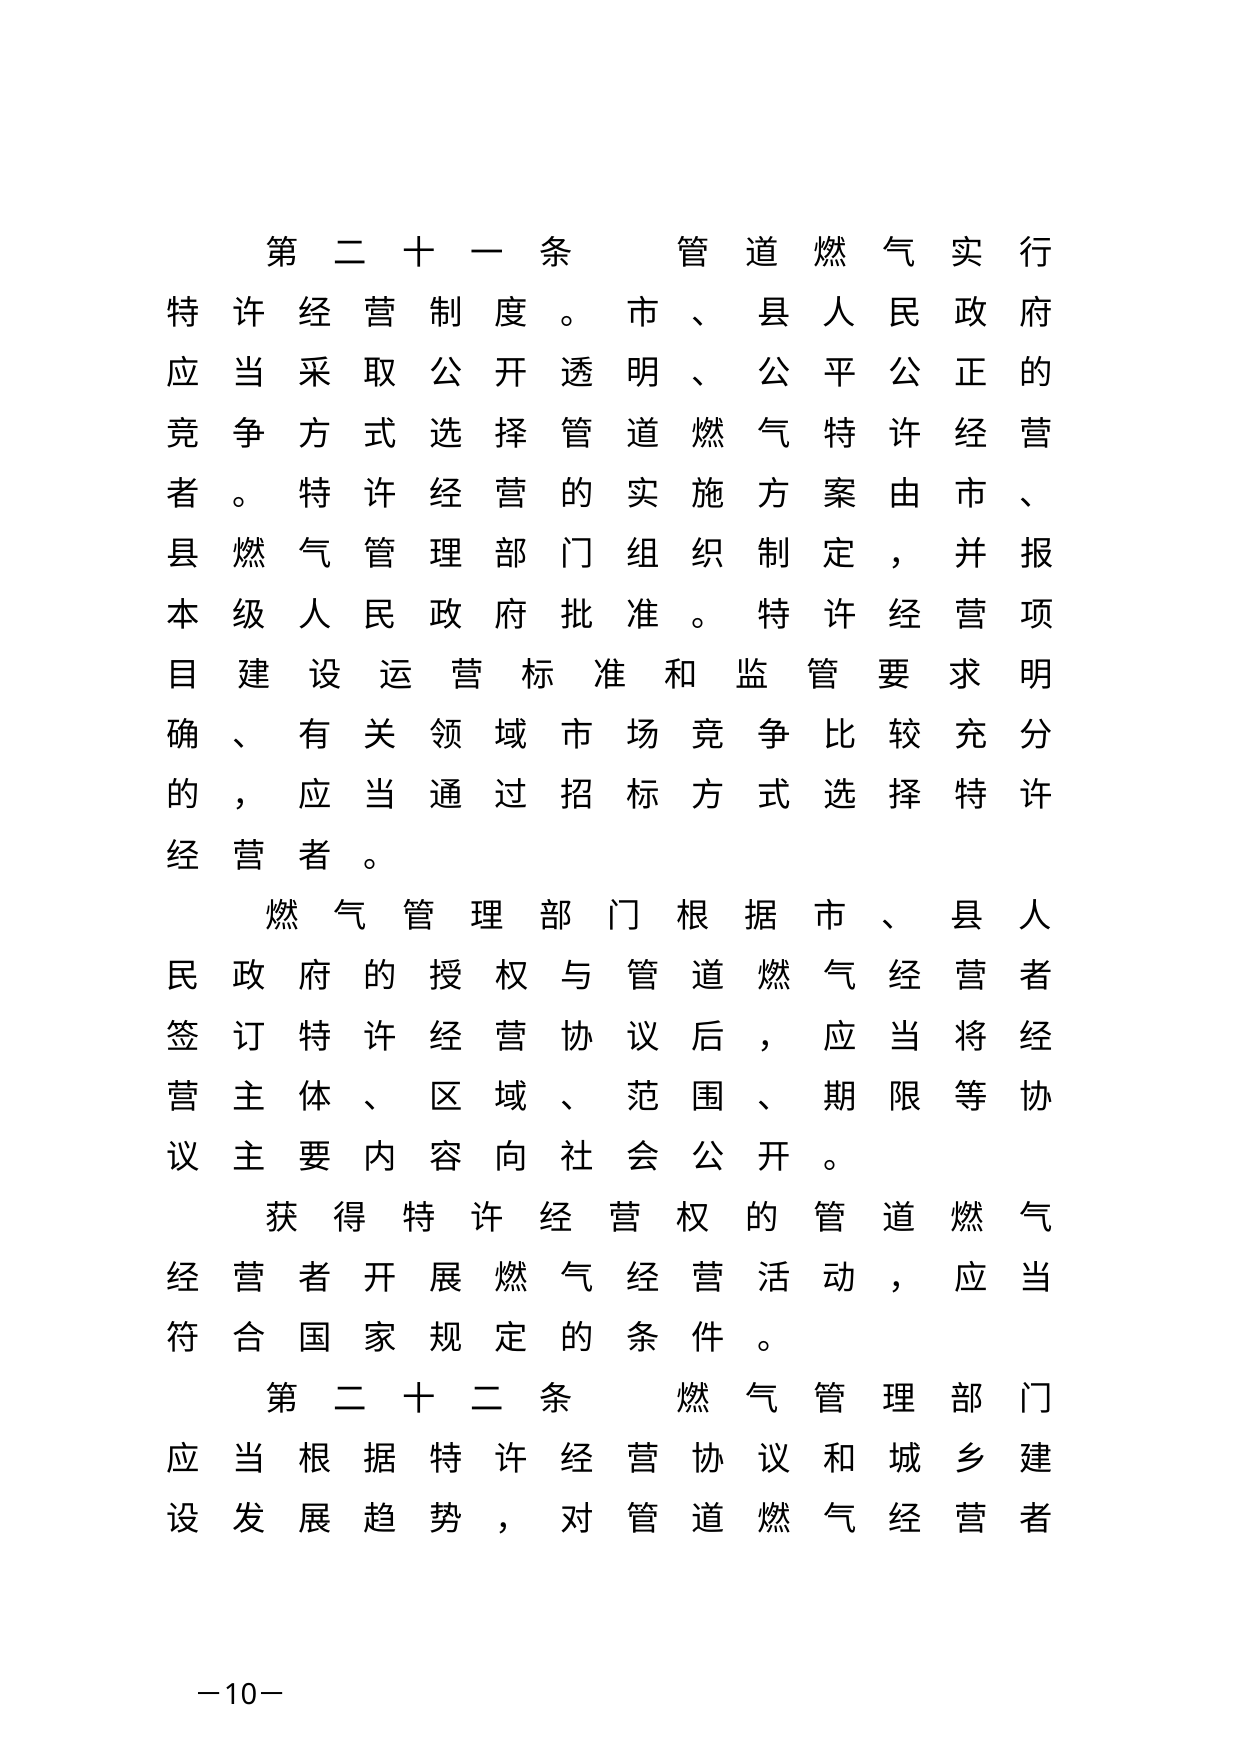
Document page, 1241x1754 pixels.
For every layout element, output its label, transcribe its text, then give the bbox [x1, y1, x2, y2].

text 获得特许经营权的管道燃气经营者开展燃气经营活动，应当符合国家规定的条件。 [167, 1184, 1085, 1365]
text 燃气管理部门根据市、县人民政府的授权与管道燃气经营者签订特许经营协议后，应当将经营主体、区域、范围、期限等协议主要内容向社会公开。 [167, 883, 1085, 1184]
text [167, 1365, 1085, 1546]
text 第二十一条 管道燃气实行特许经营制度。市、县人民政府应当采取公开透明、公平公正的竞争方式选择管道燃气特许经营者。特许经营的实施方案由市、县燃气管理部门组织制定，并报本级人民政府批准。特许经营项目建设运营标准和监管要求明确、有关领域市场竞争比较充分的，应当通过招标方式选择特许经营者。 [167, 219, 1085, 883]
